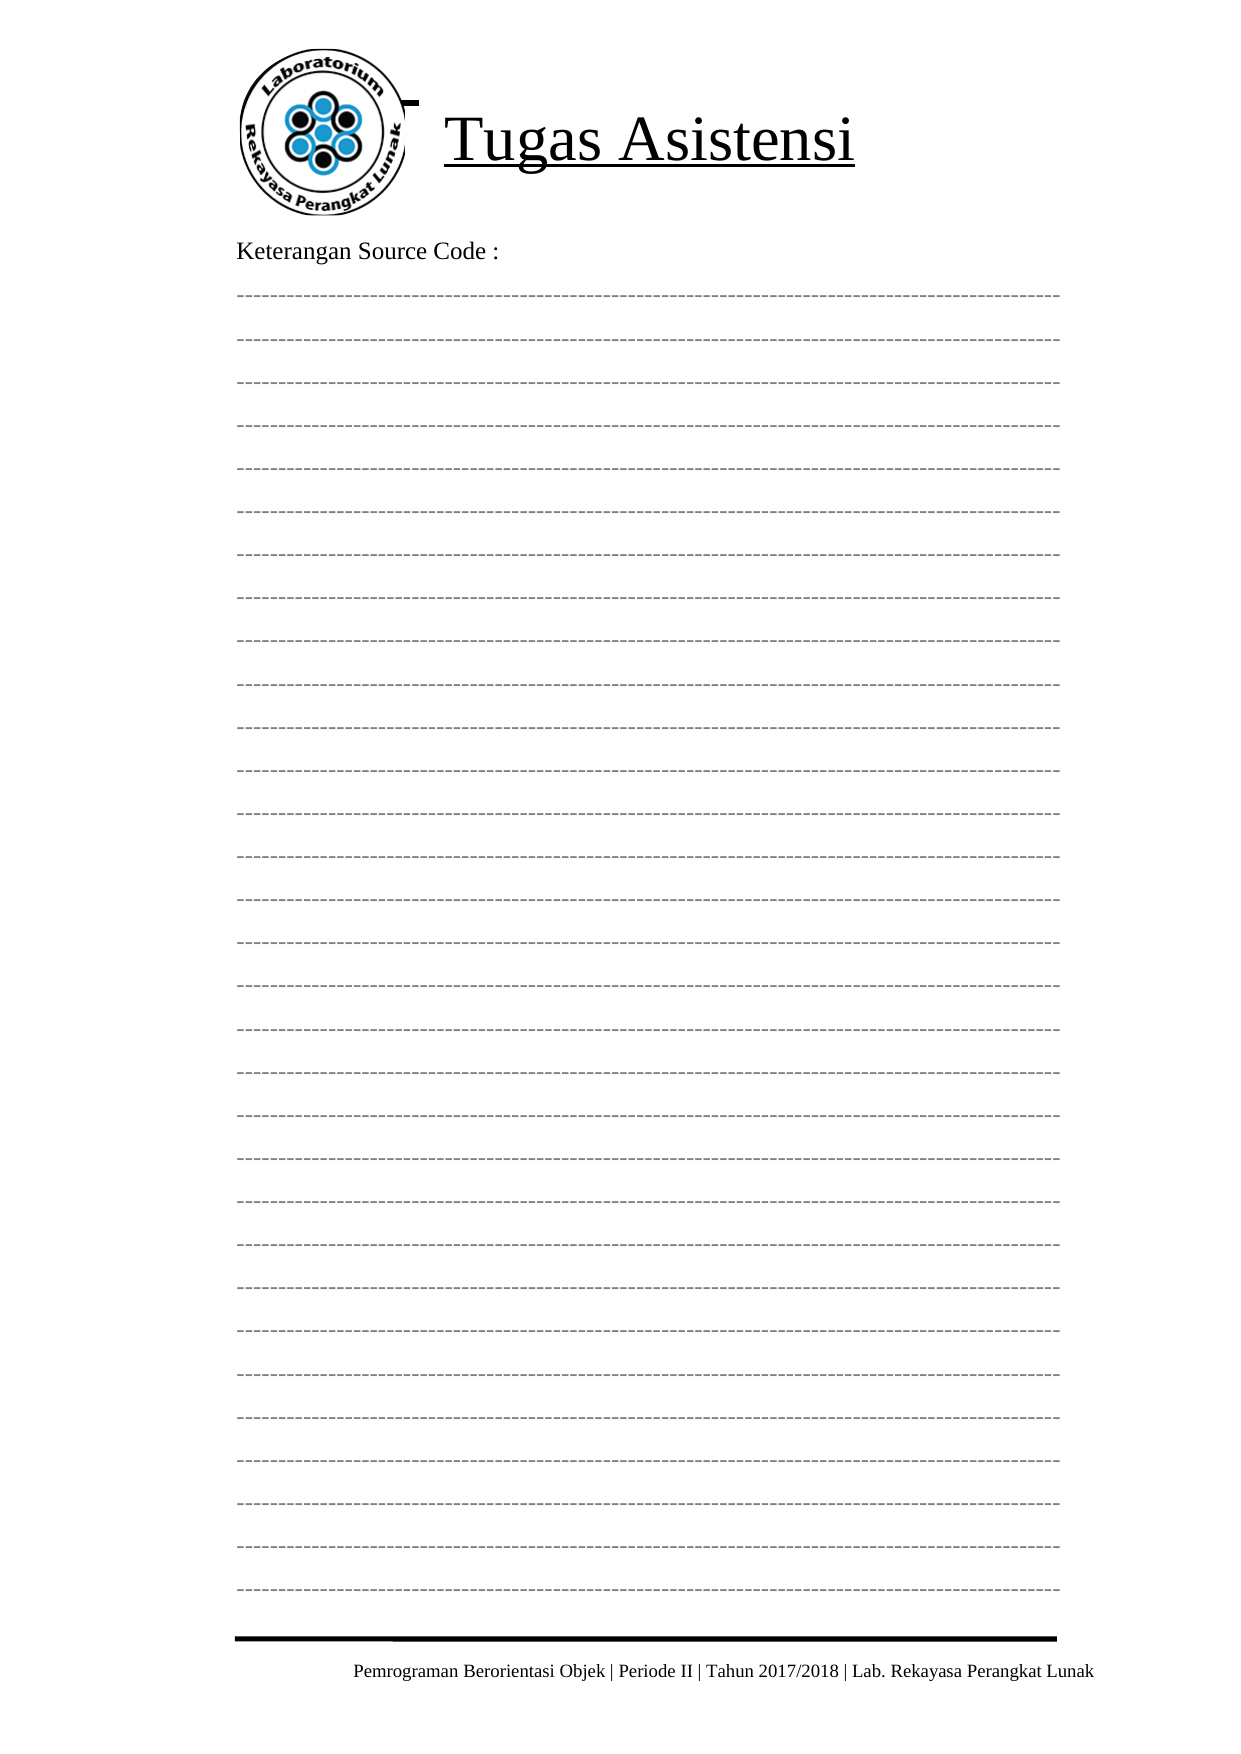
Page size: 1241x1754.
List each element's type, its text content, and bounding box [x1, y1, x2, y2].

text ------------------------------------------------------------------------------------------------------------------------------------------------------------------------------------------------------------------------------------------------------------------------------------------------------------------------------------------------------------------------------------------------------------------------------------------------------------------------------------------------------------------------------------------------------------------------------------------------------------------------------------------------------------------------------------------------------------------------------------------------------------------------------------------------------------------------------------------------------------------------------------------------------------------------------------------------------------------------------------------------------------------------------------------------------------------------------------------------------------------------------------------------------------------------------------------------------------------------------------------------------------------------------------------------------------------------------------------------------------------------------------------------------------------------------------------------------------------------------------------------------------------------------------------------------------------------------------------------------------------------------------------------ [236, 279, 1063, 955]
text --------------------------------------------------------------------------------------------------------------------------------------------------------------------------------------------------------------------------------------------------------------------------------------------------------- [236, 1444, 1063, 1559]
picture [239, 48, 405, 214]
text --------------------------------------------------------------------------------------------------------------------------------------------------------------------------------------------------------------------------------------------------------------------------------------------------------------------------------------------------------------------------------------------------------------------------------------------------------------------------------------------------------------------------------------------------------------------------------------------------------------------------------------------------------------------------------------------------------------------------------------------------------------------------------------------------------------------------------------------------------------------------------------------------------------------------------------------------------------------------------------------------------------------------------------------------------------------------------------------------------------------------------- [236, 969, 1063, 1429]
text --------------------------------------------------------------------------------------------------- [236, 1573, 1063, 1602]
text Keterangan Source Code : [236, 236, 1063, 265]
